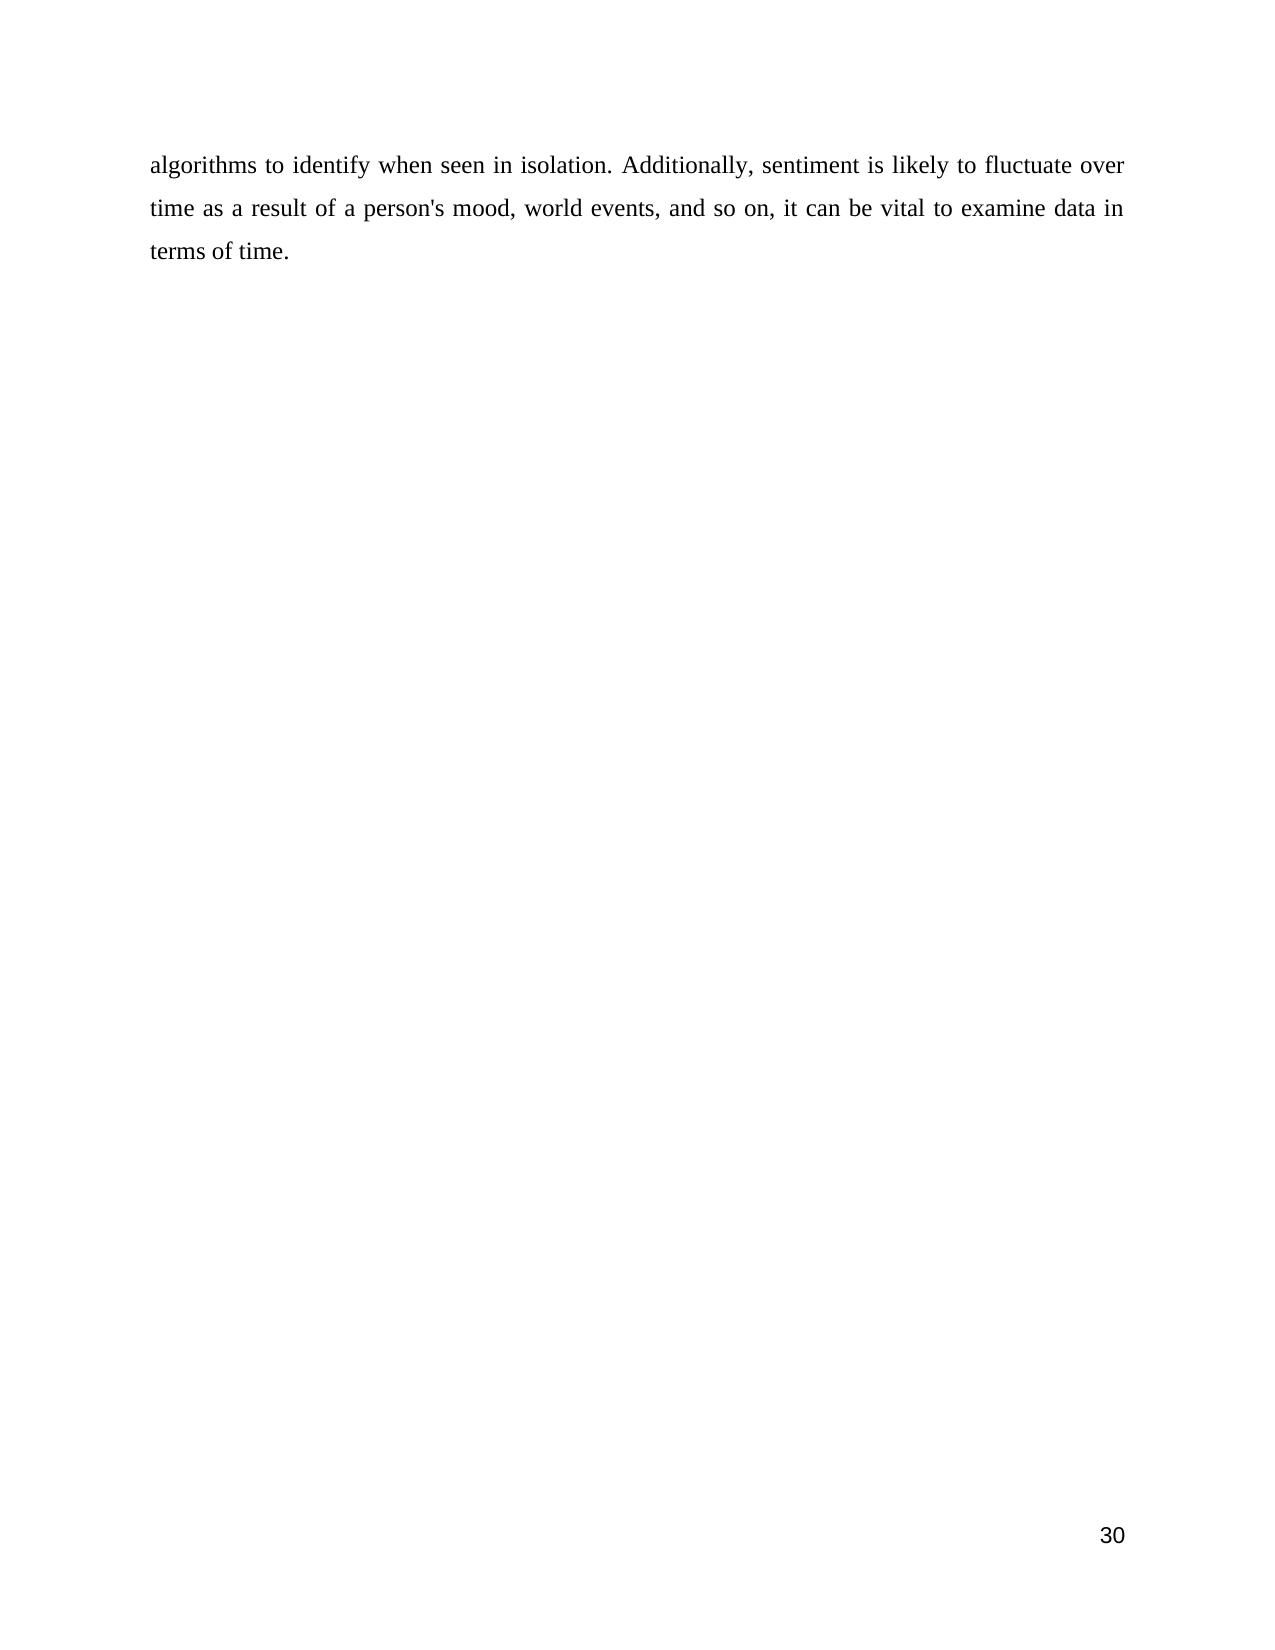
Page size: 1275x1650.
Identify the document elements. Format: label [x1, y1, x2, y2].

text [150, 150, 1125, 265]
